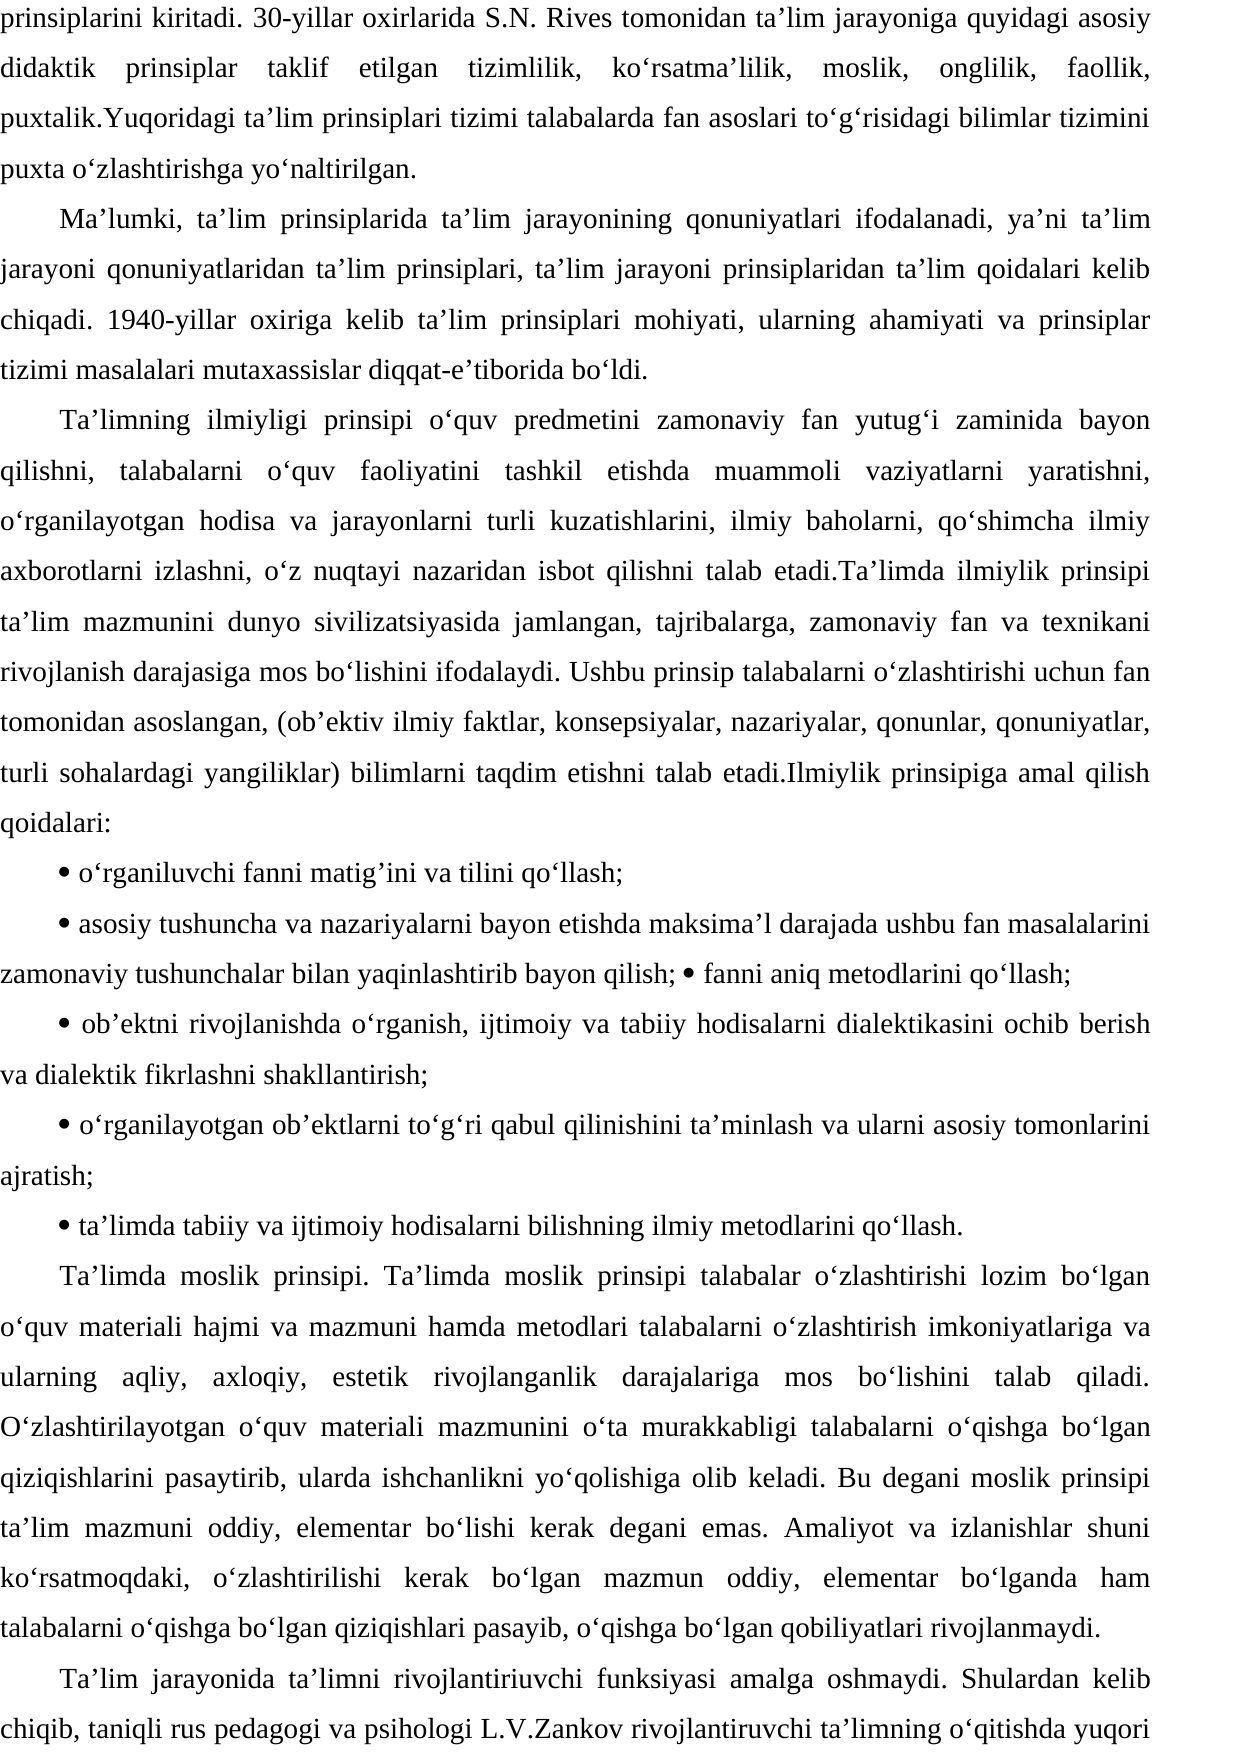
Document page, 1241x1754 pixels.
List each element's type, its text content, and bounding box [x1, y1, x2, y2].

text o‘rganilayotgan ob’ektlarni to‘g‘ri qabul qilinishini ta’minlash va ularni asosiy tomonlarini ajratish; [0, 1107, 1152, 1191]
text ob’ektni rivojlanishda o‘rganish, ijtimoiy va tabiiy hodisalarni dialektikasini ochib berish va dialektik fikrlashni shakllantirish; [0, 1007, 1152, 1091]
text Ta’limning ilmiyligi prinsipi o‘quv predmetini zamonaviy fan yutug‘i zaminida bayon qilishni, talabalarni o‘quv faoliyatini tashkil etishda muammoli vaziyatlarni yaratishni, o‘rganilayotgan hodisa va jarayonlarni turli kuzatishlarini, ilmiy baholarni, qo‘shimcha ilmiy axborotlarni izlashni, o‘z nuqtayi nazaridan isbot qilishni talab etadi.Ta’limda ilmiylik prinsipi ta’lim mazmunini dunyo sivilizatsiyasida jamlangan, tajribalarga, zamonaviy fan va texnikani rivojlanish darajasiga mos bo‘lishini ifodalaydi. Ushbu prinsip talabalarni o‘zlashtirishi uchun fan tomonidan asoslangan, (ob’ektiv ilmiy faktlar, konsepsiyalar, nazariyalar, qonunlar, qonuniyatlar, turli sohalardagi yangiliklar) bilimlarni taqdim etishni talab etadi.Ilmiylik prinsipiga amal qilish qoidalari: [0, 402, 1152, 838]
text Ta’limda moslik prinsipi. Ta’limda moslik prinsipi talabalar o‘zlashtirishi lozim bo‘lgan o‘quv materiali hajmi va mazmuni hamda metodlari talabalarni o‘zlashtirish imkoniyatlariga va ularning aqliy, axloqiy, estetik rivojlanganlik darajalariga mos bo‘lishini talab qiladi. O‘zlashtirilayotgan o‘quv materiali mazmunini o‘ta murakkabligi talabalarni o‘qishga bo‘lgan qiziqishlarini pasaytirib, ularda ishchanlikni yo‘qolishiga olib keladi. Bu degani moslik prinsipi ta’lim mazmuni oddiy, elementar bo‘lishi kerak degani emas. Amaliyot va izlanishlar shuni ko‘rsatmoqdaki, o‘zlashtirilishi kerak bo‘lgan mazmun oddiy, elementar bo‘lganda ham talabalarni o‘qishga bo‘lgan qiziqishlari pasayib, o‘qishga bo‘lgan qobiliyatlari rivojlanmaydi. [0, 1258, 1152, 1644]
text Ma’lumki, ta’lim prinsiplarida ta’lim jarayonining qonuniyatlari ifodalanadi, ya’ni ta’lim jarayoni qonuniyatlaridan ta’lim prinsiplari, ta’lim jarayoni prinsiplaridan ta’lim qoidalari kelib chiqadi. 1940-yillar oxiriga kelib ta’lim prinsiplari mohiyati, ularning ahamiyati va prinsiplar tizimi masalalari mutaxassislar diqqat-e’tiborida bo‘ldi. [0, 201, 1152, 386]
text ta’limda tabiiy va ijtimoiy hodisalarni bilishning ilmiy metodlarini qo‘llash. [0, 1208, 1152, 1242]
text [0, 1661, 1152, 1745]
text asosiy tushuncha va nazariyalarni bayon etishda maksima’l darajada ushbu fan masalalarini zamonaviy tushunchalar bilan yaqinlashtirib bayon qilish; fanni aniq metodlarini qo‘llash; [0, 906, 1152, 990]
text o‘rganiluvchi fanni matig’ini va tilini qo‘llash; [0, 855, 1152, 889]
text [0, 0, 1152, 184]
